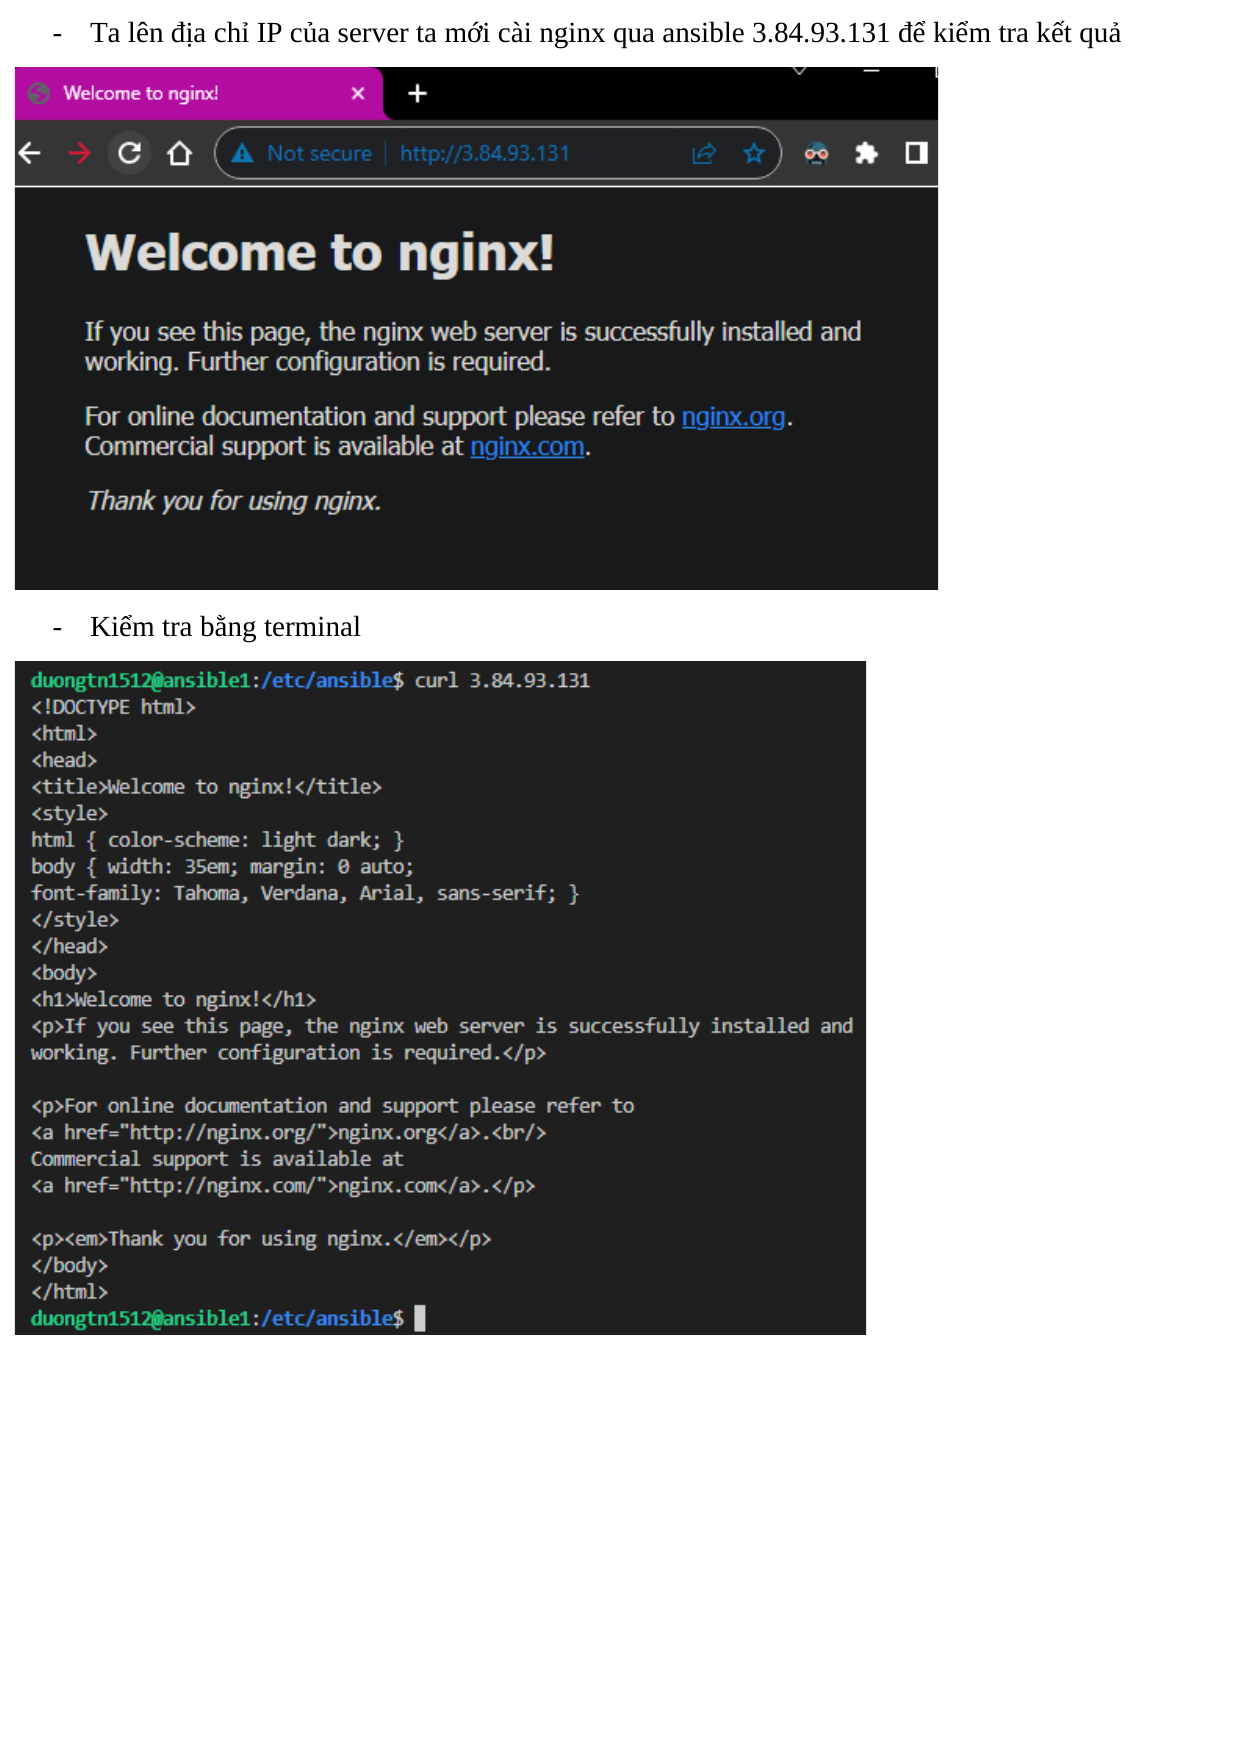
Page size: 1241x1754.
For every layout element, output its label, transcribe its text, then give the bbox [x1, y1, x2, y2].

picture [14, 661, 867, 1335]
list Kiểm tra bằng terminal [52, 609, 1226, 642]
list Ta lên địa chỉ IP của server ta mới cài nginx qua ansible 3.84.93.131 để kiểm tra kết quả [52, 15, 1226, 48]
picture [14, 67, 939, 590]
